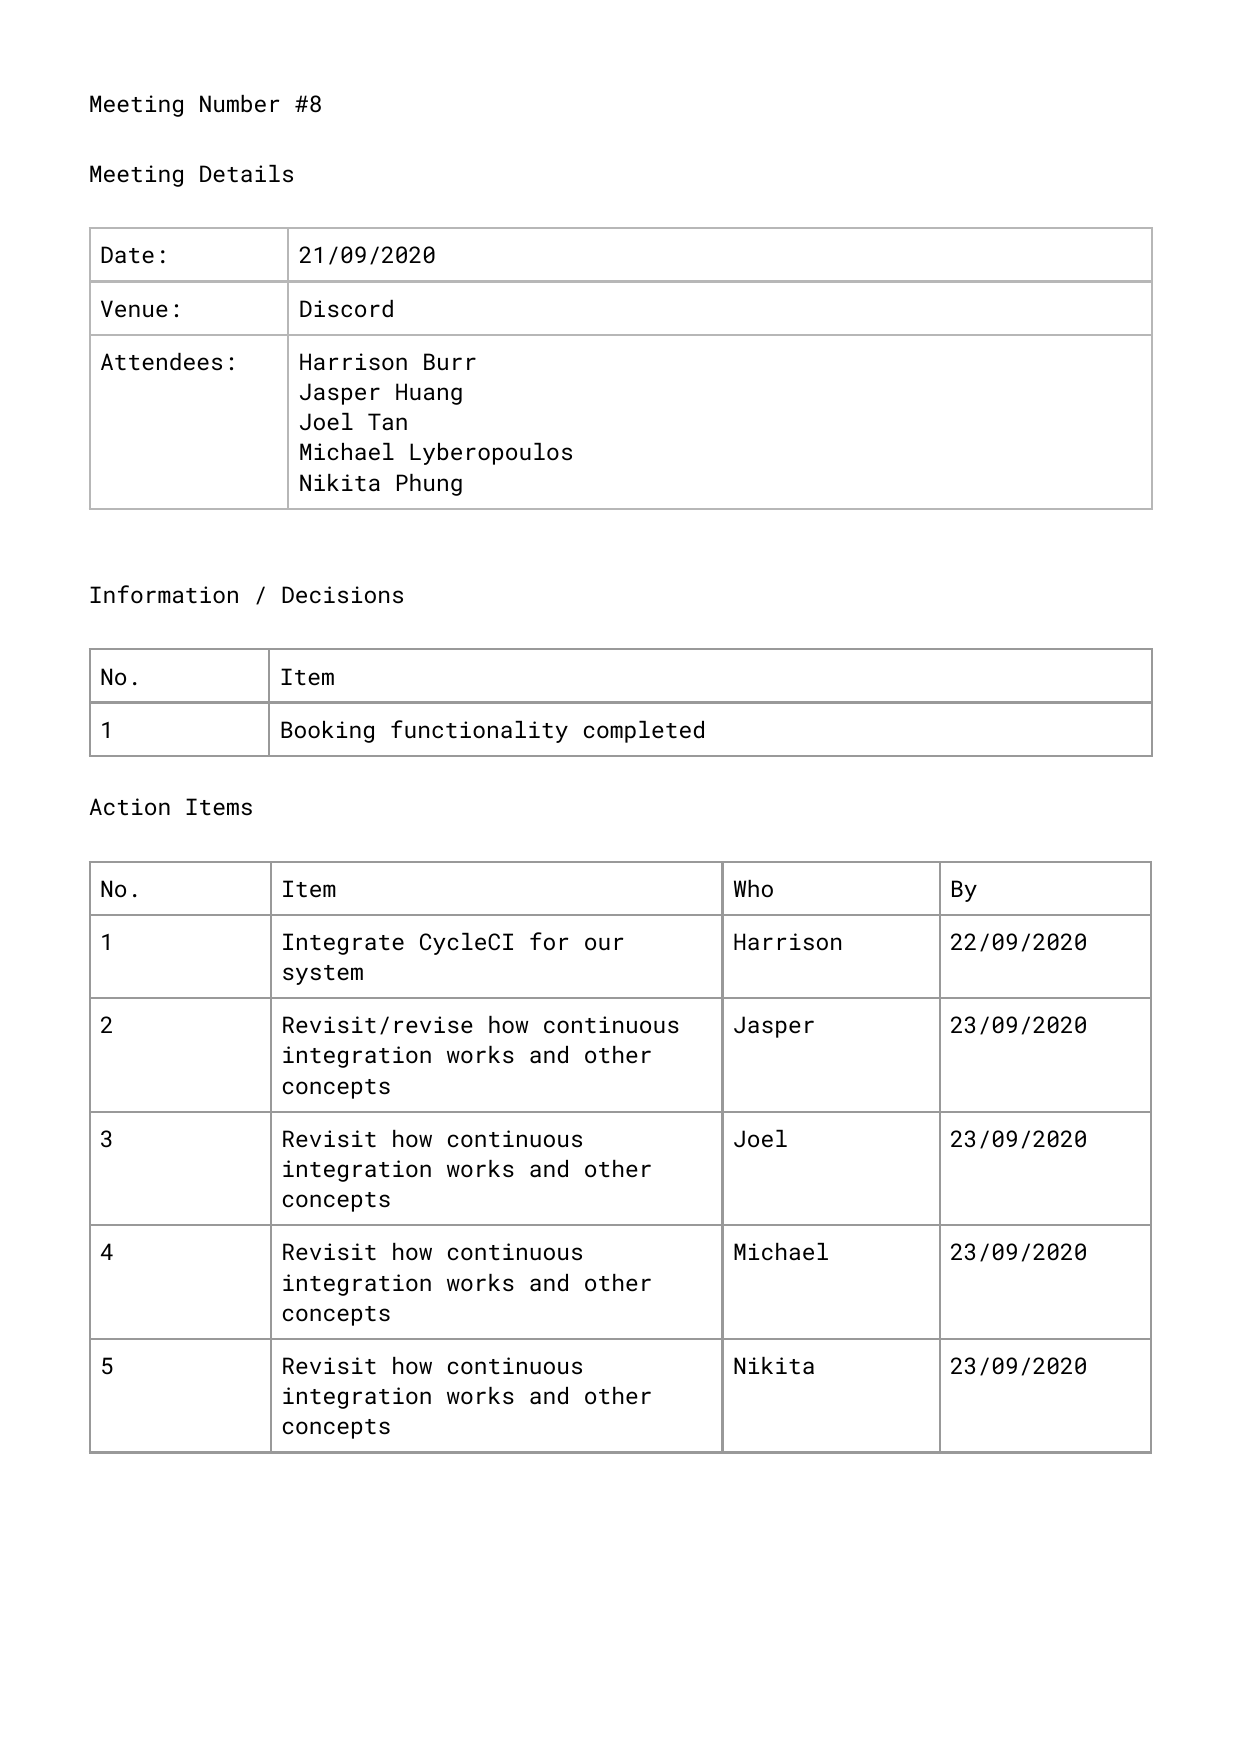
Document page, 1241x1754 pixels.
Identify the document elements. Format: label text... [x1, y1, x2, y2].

table_cell 23/09/2020 [941, 1340, 1150, 1451]
table_header Date: [91, 229, 287, 280]
table_header By [941, 863, 1150, 914]
table_cell Integrate CycleCI for our system [272, 916, 721, 997]
table_header Item [270, 650, 1151, 701]
table_cell Harrison [724, 916, 939, 997]
table_cell 1 [91, 916, 270, 997]
table_cell 4 [91, 1226, 270, 1338]
table_header Who [724, 863, 939, 914]
table_cell Revisit/revise how continuous integration works and other concepts [272, 999, 721, 1111]
table_cell Discord [289, 283, 1151, 333]
table_cell Michael [724, 1226, 939, 1338]
text Meeting Number #8 [88, 88, 1152, 119]
table_cell 3 [91, 1113, 270, 1224]
text Information / Decisions [88, 579, 1152, 609]
table_cell Jasper [724, 999, 939, 1111]
table_header No. [91, 863, 270, 914]
table_cell Venue: [91, 283, 287, 333]
table_cell Joel [724, 1113, 939, 1224]
table_cell Revisit how continuous integration works and other concepts [272, 1340, 721, 1451]
table_header No. [91, 650, 268, 701]
table_cell 5 [91, 1340, 270, 1451]
table_header 21/09/2020 [289, 229, 1151, 280]
table_cell 23/09/2020 [941, 1226, 1150, 1338]
table_cell 22/09/2020 [941, 916, 1150, 997]
table_cell Nikita [724, 1340, 939, 1451]
text Action Items [88, 791, 1152, 822]
table_cell Revisit how continuous integration works and other concepts [272, 1113, 721, 1224]
text Meeting Details [88, 158, 1152, 188]
table_cell Revisit how continuous integration works and other concepts [272, 1226, 721, 1338]
table_cell 23/09/2020 [941, 1113, 1150, 1224]
table_header Item [272, 863, 721, 914]
table_cell 1 [91, 704, 268, 754]
table_cell 2 [91, 999, 270, 1111]
table_cell Attendees: [91, 336, 287, 507]
table_cell Booking functionality completed [270, 704, 1151, 754]
table_cell 23/09/2020 [941, 999, 1150, 1111]
table_cell Harrison Burr Jasper Huang Joel Tan Michael Lyberopoulos Nikita Phung [289, 336, 1151, 507]
